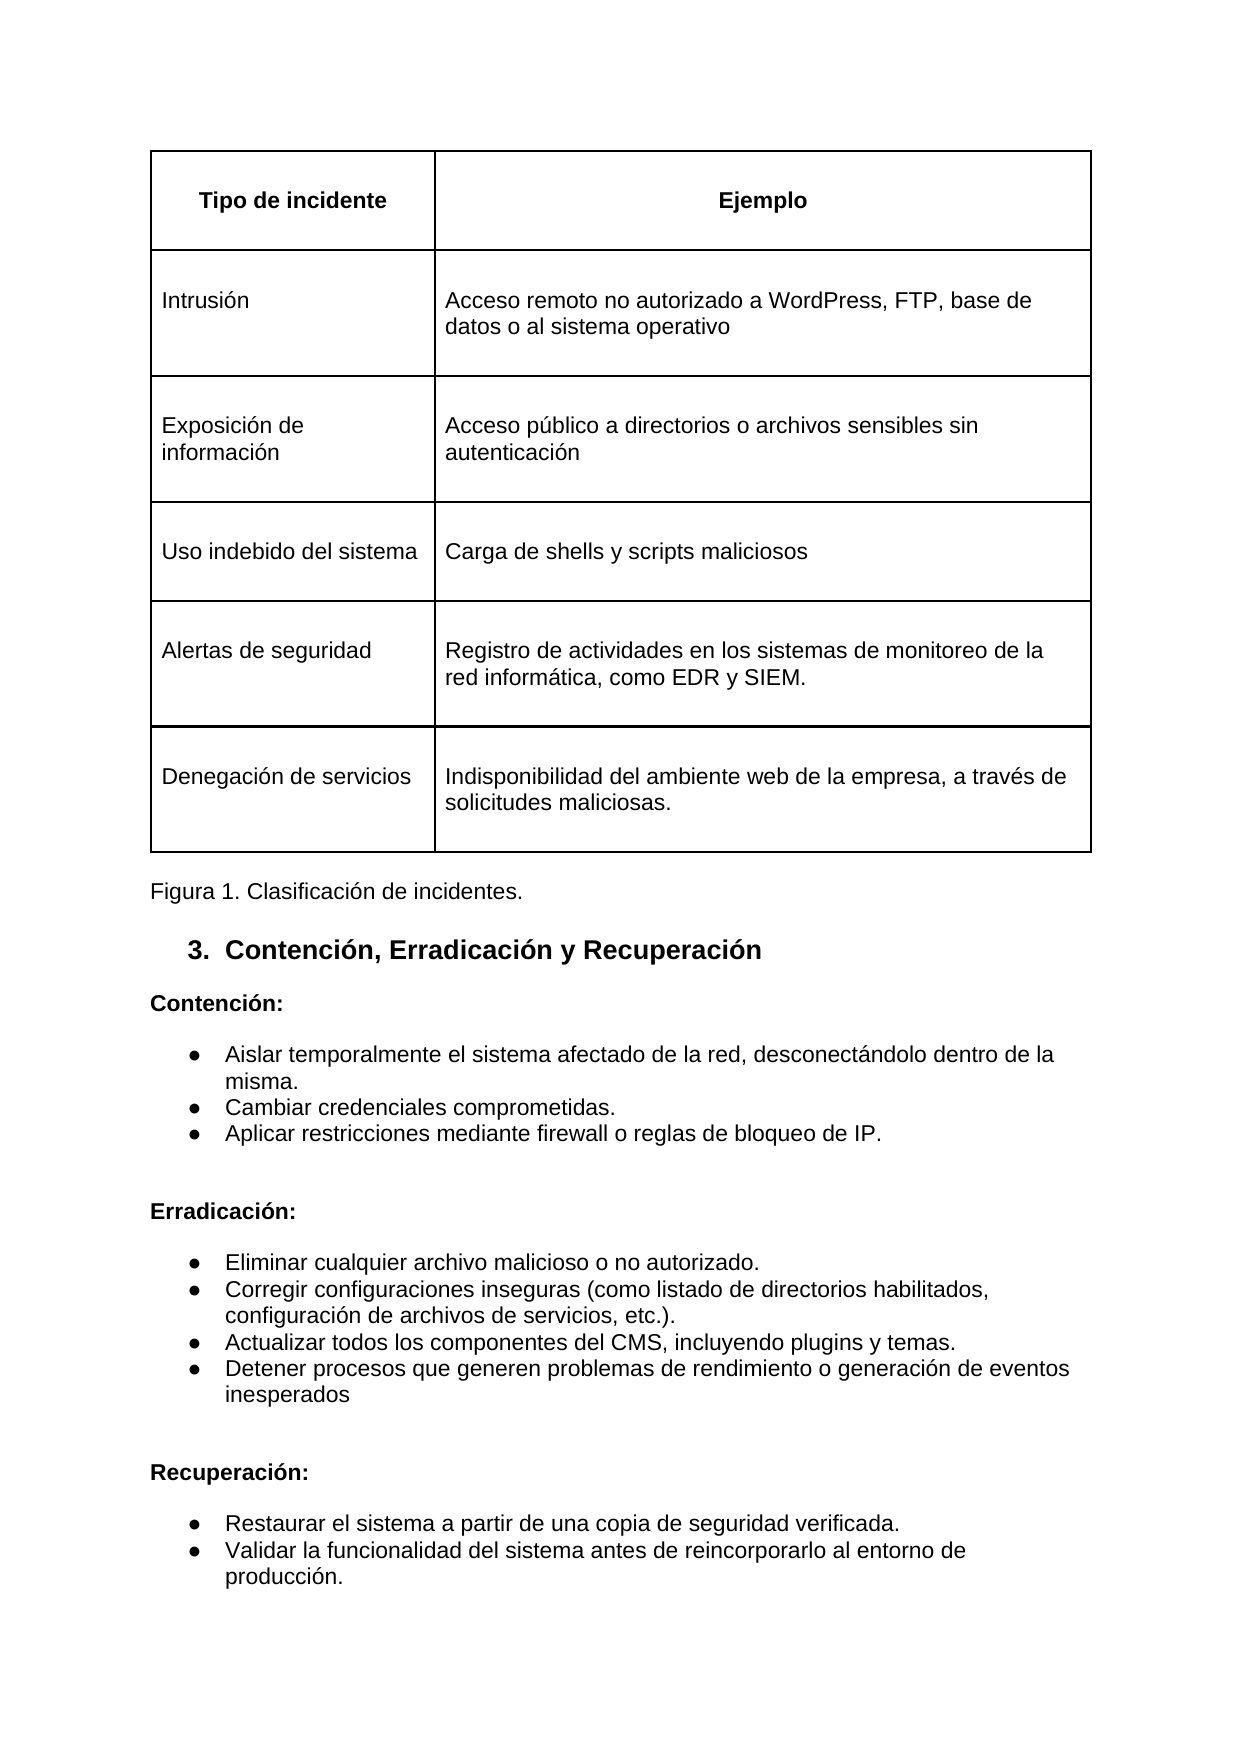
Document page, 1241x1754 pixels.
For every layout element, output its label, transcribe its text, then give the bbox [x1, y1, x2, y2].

list Eliminar cualquier archivo malicioso o no autorizado. [187, 1249, 1090, 1276]
table_cell Indisponibilidad del ambiente web de la empresa, a través de solicitudes maliciosas. [436, 728, 1090, 851]
list Aplicar restricciones mediante firewall o reglas de bloqueo de IP. [187, 1120, 1090, 1173]
list Validar la funcionalidad del sistema antes de reincorporarlo al entorno de producción. [187, 1537, 1090, 1589]
list Cambiar credenciales comprometidas. [187, 1094, 1090, 1120]
subtitle Contención, Erradicación y Recuperación [187, 934, 1090, 965]
text Contención: [150, 990, 1090, 1016]
table_cell Carga de shells y scripts maliciosos [436, 503, 1090, 600]
table_header Ejemplo [436, 152, 1090, 249]
text Erradicación: [150, 1198, 1090, 1224]
list Actualizar todos los componentes del CMS, incluyendo plugins y temas. [187, 1328, 1090, 1355]
table_cell Registro de actividades en los sistemas de monitoreo de la red informática, como EDR y SIEM. [436, 602, 1090, 725]
table_cell Acceso remoto no autorizado a WordPress, FTP, base de datos o al sistema operativo [436, 251, 1090, 375]
text Recuperación: [150, 1459, 1090, 1485]
table_cell Denegación de servicios [152, 728, 434, 851]
list Detener procesos que generen problemas de rendimiento o generación de eventos inesperados [187, 1355, 1090, 1434]
text Figura 1. Clasificación de incidentes. [150, 878, 1090, 904]
table_cell Acceso público a directorios o archivos sensibles sin autenticación [436, 377, 1090, 501]
list Corregir configuraciones inseguras (como listado de directorios habilitados, configuración de archivos de servicios, etc.). [187, 1276, 1090, 1328]
table_header Tipo de incidente [152, 152, 434, 249]
table_cell Uso indebido del sistema [152, 503, 434, 600]
list Restaurar el sistema a partir de una copia de seguridad verificada. [187, 1510, 1090, 1537]
list Aislar temporalmente el sistema afectado de la red, desconectándolo dentro de la misma. [187, 1041, 1090, 1094]
table_cell Intrusión [152, 251, 434, 375]
table_cell Alertas de seguridad [152, 602, 434, 725]
table_cell Exposición de información [152, 377, 434, 501]
